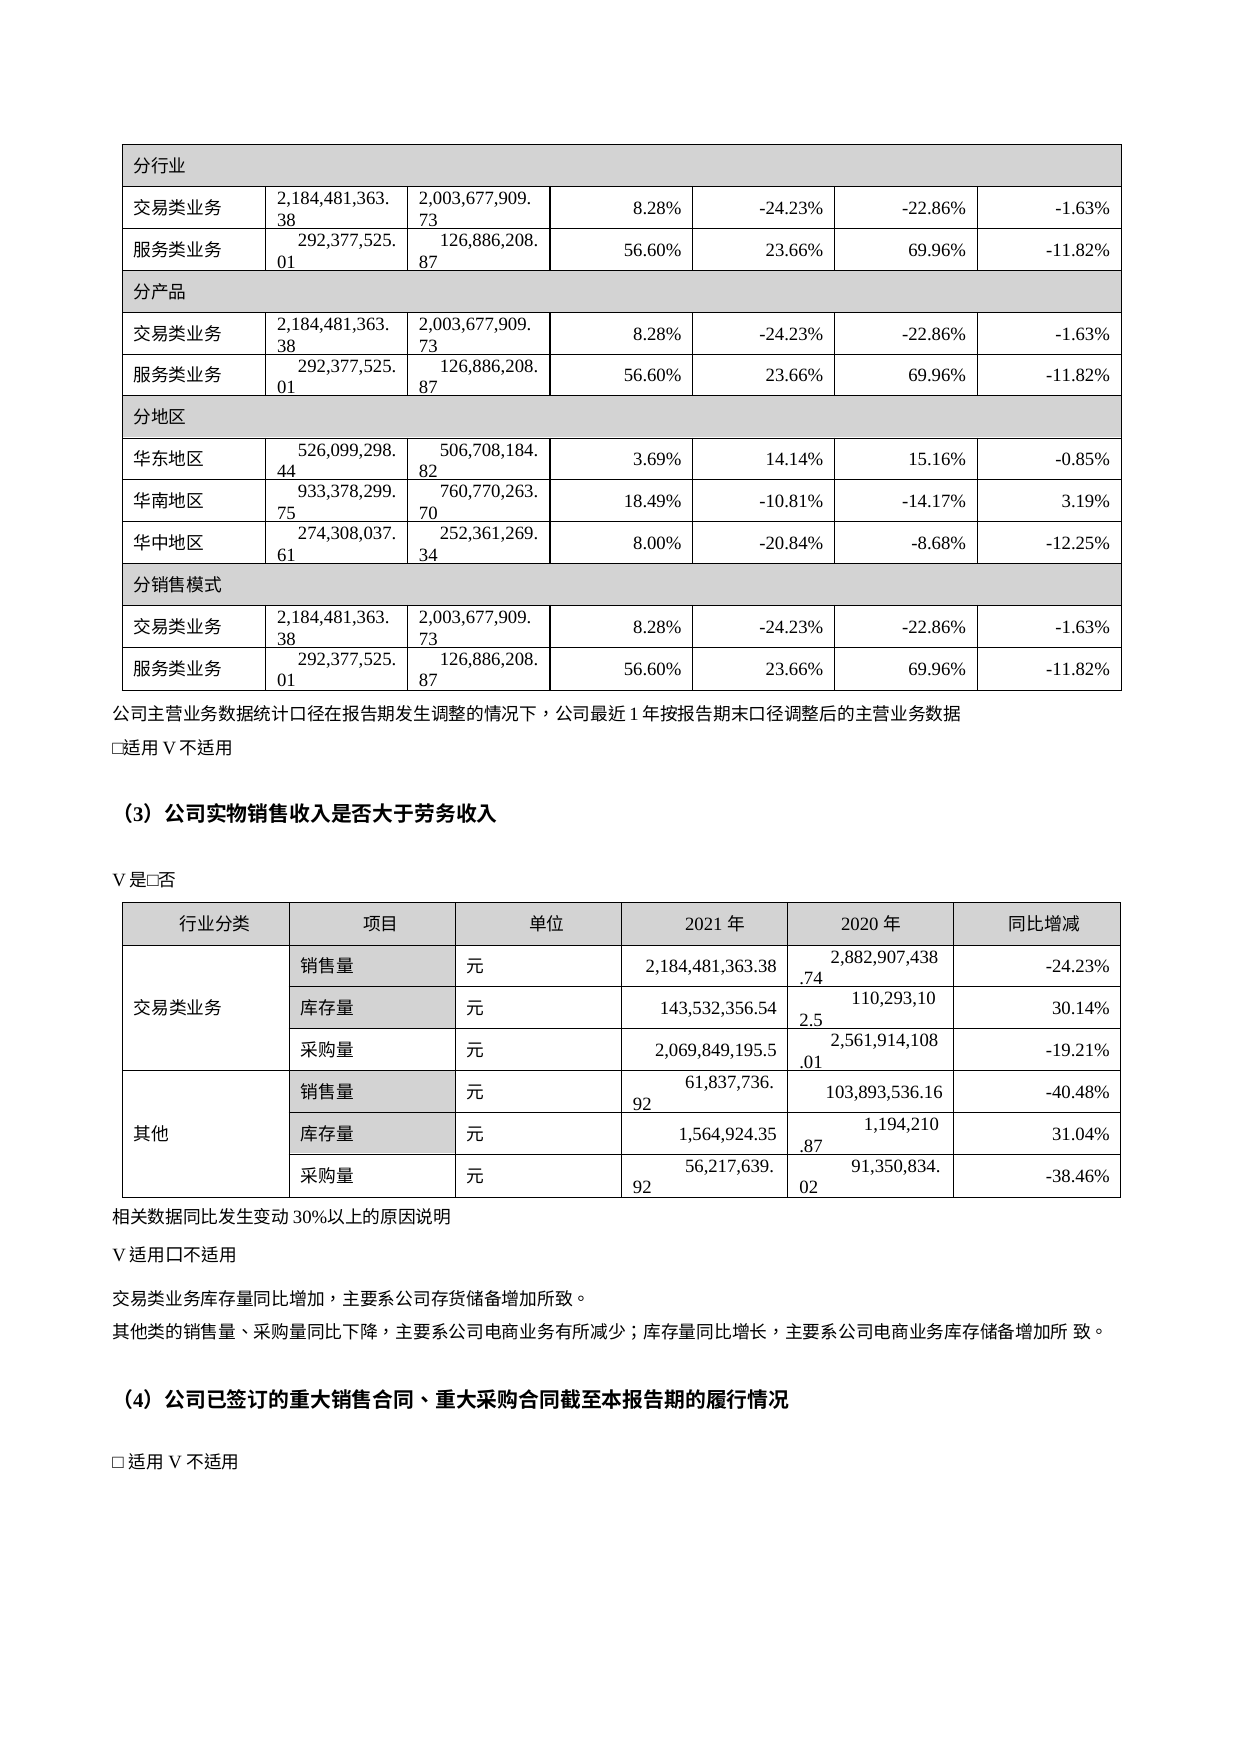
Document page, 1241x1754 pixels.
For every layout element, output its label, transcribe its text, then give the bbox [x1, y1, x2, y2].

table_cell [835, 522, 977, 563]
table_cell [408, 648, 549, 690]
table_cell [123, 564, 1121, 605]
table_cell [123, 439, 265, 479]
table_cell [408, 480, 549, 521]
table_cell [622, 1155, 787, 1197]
text V适用口不适用 [112, 1241, 1131, 1267]
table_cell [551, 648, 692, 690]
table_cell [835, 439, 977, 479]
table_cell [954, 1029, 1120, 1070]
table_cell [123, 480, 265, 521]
text 相关数据同比发生变动30%以上的原因说明 [112, 1198, 1131, 1231]
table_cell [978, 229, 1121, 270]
text 交易类业务库存量同比增加，主要系公司存货储备增加所致。 [112, 1279, 1131, 1312]
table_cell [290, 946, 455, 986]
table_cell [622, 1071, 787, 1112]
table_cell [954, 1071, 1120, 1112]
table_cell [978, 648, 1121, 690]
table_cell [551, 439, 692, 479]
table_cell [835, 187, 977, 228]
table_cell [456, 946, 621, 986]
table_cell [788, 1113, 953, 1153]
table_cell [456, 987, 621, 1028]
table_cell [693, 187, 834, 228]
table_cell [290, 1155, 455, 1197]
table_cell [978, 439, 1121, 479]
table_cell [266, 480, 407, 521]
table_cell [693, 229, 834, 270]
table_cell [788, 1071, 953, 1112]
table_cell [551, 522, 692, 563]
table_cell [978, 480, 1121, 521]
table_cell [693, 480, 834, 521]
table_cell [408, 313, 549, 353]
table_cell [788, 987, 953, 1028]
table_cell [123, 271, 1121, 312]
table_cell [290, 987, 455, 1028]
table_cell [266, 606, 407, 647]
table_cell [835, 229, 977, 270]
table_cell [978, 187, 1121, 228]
text 公司主营业务数据统计口径在报告期发生调整的情况下，公司最近1年按报告期末口径调整后的主营业务数据 [112, 701, 1131, 725]
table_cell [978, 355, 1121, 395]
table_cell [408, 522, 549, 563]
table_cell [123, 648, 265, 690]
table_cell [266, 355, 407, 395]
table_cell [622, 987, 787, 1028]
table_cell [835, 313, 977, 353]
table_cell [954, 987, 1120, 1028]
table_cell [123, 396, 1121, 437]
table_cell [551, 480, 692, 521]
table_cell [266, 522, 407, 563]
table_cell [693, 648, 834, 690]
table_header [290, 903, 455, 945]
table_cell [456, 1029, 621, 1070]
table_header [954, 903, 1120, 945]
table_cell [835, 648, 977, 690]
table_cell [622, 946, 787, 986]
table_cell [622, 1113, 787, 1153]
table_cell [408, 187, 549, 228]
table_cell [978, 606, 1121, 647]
subtitle （4）公司已签订的重大销售合同、重大采购合同截至本报告期的履行情况 [112, 1385, 1131, 1413]
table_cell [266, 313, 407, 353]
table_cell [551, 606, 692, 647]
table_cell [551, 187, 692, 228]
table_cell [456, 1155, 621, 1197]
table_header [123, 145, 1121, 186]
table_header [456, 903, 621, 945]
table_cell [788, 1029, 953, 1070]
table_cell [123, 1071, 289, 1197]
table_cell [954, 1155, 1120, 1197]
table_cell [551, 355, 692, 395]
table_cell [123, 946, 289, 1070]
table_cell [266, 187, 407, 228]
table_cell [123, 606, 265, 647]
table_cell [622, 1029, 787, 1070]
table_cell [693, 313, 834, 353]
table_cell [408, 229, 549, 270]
text 其他类的销售量、采购量同比下降，主要系公司电商业务有所减少；库存量同比增长，主要系公司电商业务库存储备增加所 致。 [112, 1312, 1131, 1345]
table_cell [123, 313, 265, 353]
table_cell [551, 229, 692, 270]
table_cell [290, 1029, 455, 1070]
subtitle （3）公司实物销售收入是否大于劳务收入 [112, 799, 1131, 828]
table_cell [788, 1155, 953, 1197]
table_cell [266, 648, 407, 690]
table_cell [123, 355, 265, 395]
text □ 适用 V 不适用 [112, 1442, 1131, 1476]
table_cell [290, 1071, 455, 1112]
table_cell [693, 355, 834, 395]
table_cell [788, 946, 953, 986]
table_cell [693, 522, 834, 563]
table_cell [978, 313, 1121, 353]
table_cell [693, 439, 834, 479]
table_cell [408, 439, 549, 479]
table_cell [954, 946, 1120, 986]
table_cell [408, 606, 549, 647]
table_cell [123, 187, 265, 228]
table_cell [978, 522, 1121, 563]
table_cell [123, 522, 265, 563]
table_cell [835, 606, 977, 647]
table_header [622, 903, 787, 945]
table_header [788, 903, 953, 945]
text □适用V不适用 [112, 736, 1131, 760]
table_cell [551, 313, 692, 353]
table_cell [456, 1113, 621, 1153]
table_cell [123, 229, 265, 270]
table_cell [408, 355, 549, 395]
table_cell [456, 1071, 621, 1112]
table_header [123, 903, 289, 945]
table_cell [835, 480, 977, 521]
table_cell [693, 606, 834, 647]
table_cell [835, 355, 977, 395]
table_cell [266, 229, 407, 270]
text V是□否 [112, 868, 1131, 892]
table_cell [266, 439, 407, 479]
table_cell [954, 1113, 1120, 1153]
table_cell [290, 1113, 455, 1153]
